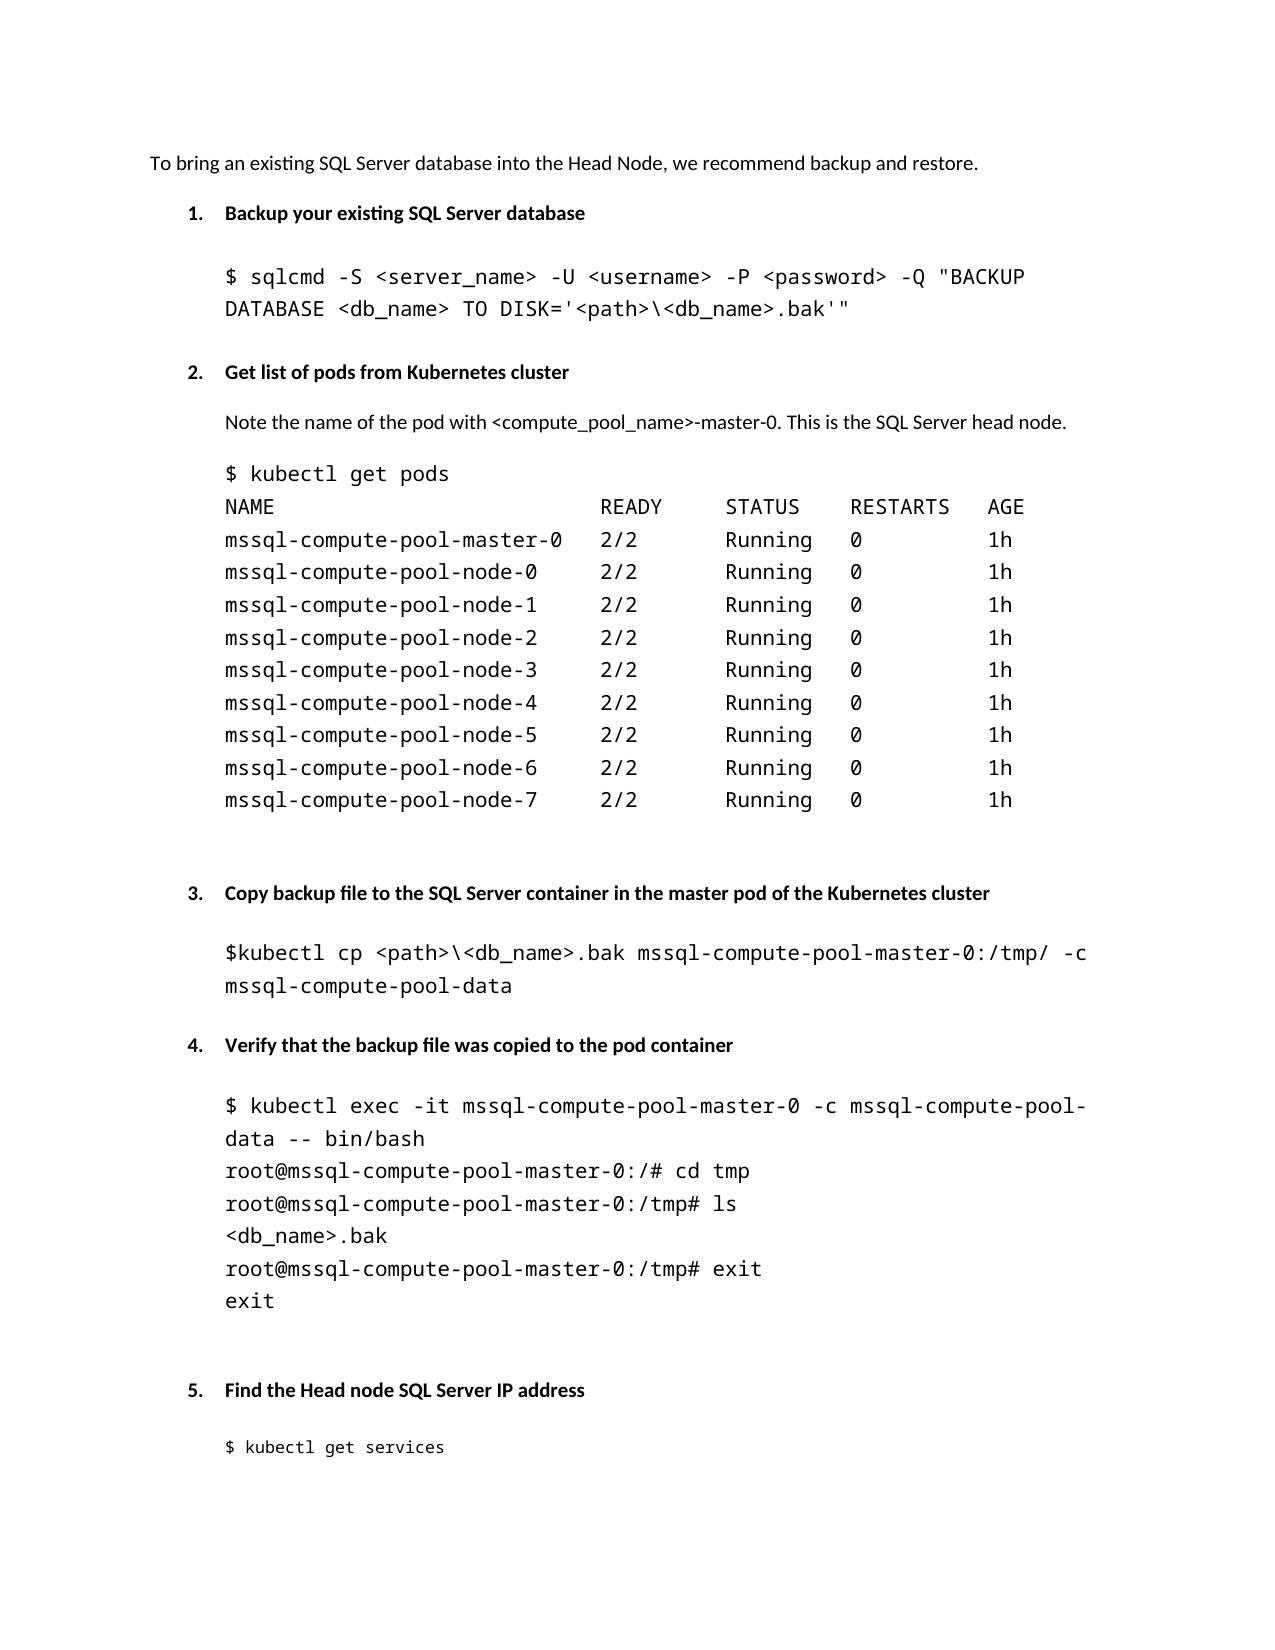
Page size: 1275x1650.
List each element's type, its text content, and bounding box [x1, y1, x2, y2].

list Backup your existing SQL Server database [187, 200, 1125, 225]
list mssql-compute-pool-master-0 2/2 Running 0 1h [225, 525, 1125, 553]
list root@mssql-compute-pool-master-0:/tmp# exit [225, 1254, 1125, 1282]
list mssql-compute-pool-node-1 2/2 Running 0 1h [225, 590, 1125, 618]
list Verify that the backup file was copied to the pod container [187, 1033, 1125, 1058]
list exit [225, 1287, 1125, 1315]
list $ sqlcmd -S <server_name> -U <username> -P <password> -Q "BACKUP DATABASE <db_name> TO DISK='<path>\<db_name>.bak'" [225, 262, 1125, 323]
list Copy backup file to the SQL Server container in the master pod of the Kubernetes cluster [187, 880, 1125, 905]
list mssql-compute-pool-node-2 2/2 Running 0 1h [225, 623, 1125, 651]
text Note the name of the pod with <compute_pool_name>-master-0. This is the SQL Server head node. [225, 409, 1125, 435]
list <db_name>.bak [225, 1221, 1125, 1250]
list mssql-compute-pool-node-6 2/2 Running 0 1h [225, 753, 1125, 781]
list $kubectl cp <path>\<db_name>.bak mssql-compute-pool-master-0:/tmp/ -c mssql-compute-pool-data [225, 938, 1125, 999]
list root@mssql-compute-pool-master-0:/tmp# ls [225, 1189, 1125, 1217]
list Find the Head node SQL Server IP address [187, 1378, 1125, 1403]
list mssql-compute-pool-node-7 2/2 Running 0 1h [225, 786, 1125, 814]
list $ kubectl get pods [225, 459, 1125, 488]
list mssql-compute-pool-node-3 2/2 Running 0 1h [225, 655, 1125, 684]
list $ kubectl get services [225, 1436, 1125, 1459]
list mssql-compute-pool-node-4 2/2 Running 0 1h [225, 688, 1125, 716]
list mssql-compute-pool-node-0 2/2 Running 0 1h [225, 557, 1125, 586]
list root@mssql-compute-pool-master-0:/# cd tmp [225, 1156, 1125, 1185]
list mssql-compute-pool-node-5 2/2 Running 0 1h [225, 720, 1125, 749]
list NAME READY STATUS RESTARTS AGE [225, 492, 1125, 521]
list $ kubectl exec -it mssql-compute-pool-master-0 -c mssql-compute-pool-data -- bin/bash [225, 1091, 1125, 1152]
text To bring an existing SQL Server database into the Head Node, we recommend backup and restore. [150, 150, 1125, 175]
list Get list of pods from Kubernetes cluster [187, 359, 1125, 385]
